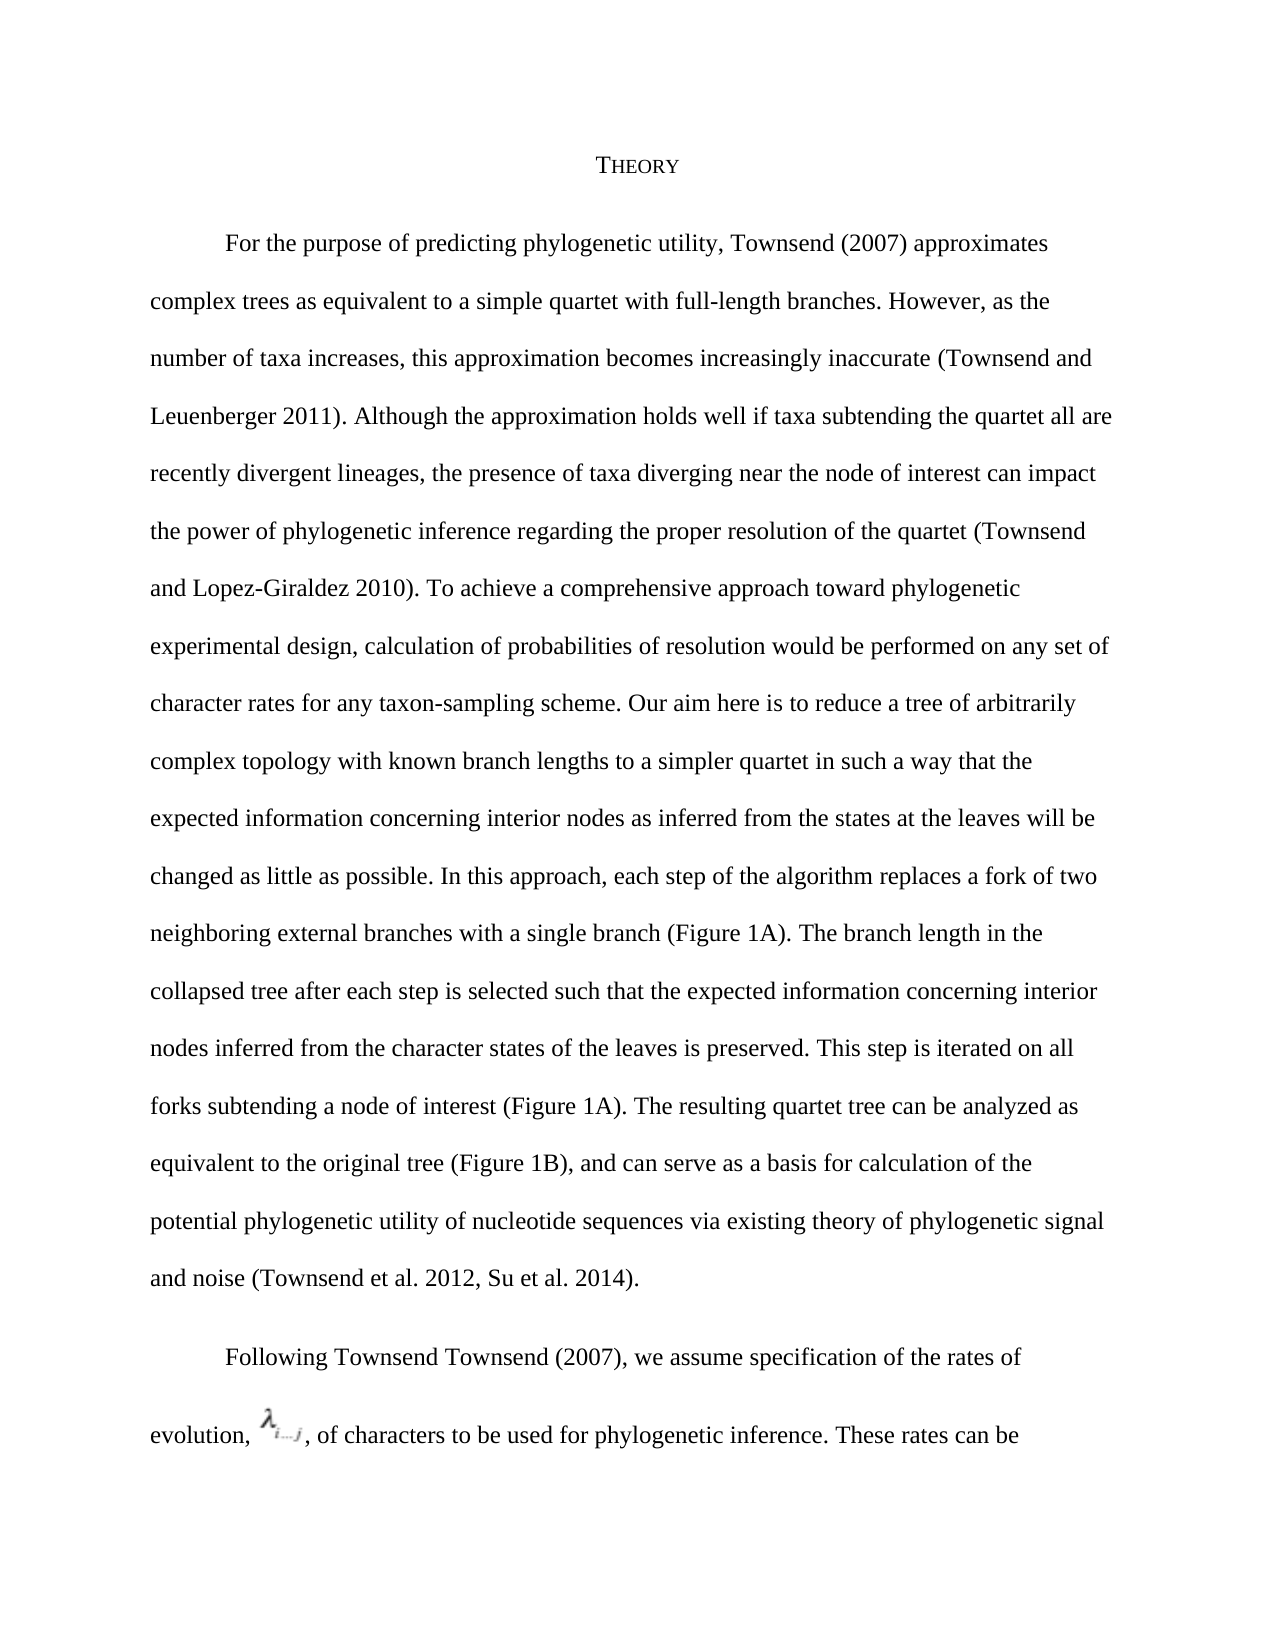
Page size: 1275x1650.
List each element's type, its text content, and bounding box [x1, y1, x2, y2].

text For the purpose of predicting phylogenetic utility, Townsend (2007) approximates complex trees as equivalent to a simple quartet with full-length branches. However, as the number of taxa increases, this approximation becomes increasingly inaccurate (Townsend and Leuenberger 2011). Although the approximation holds well if taxa subtending the quartet all are recently divergent lineages, the presence of taxa diverging near the node of interest can impact the power of phylogenetic inference regarding the proper resolution of the quartet (Townsend and Lopez-Giraldez 2010). To achieve a comprehensive approach toward phylogenetic experimental design, calculation of probabilities of resolution would be performed on any set of character rates for any taxon-sampling scheme. Our aim here is to reduce a tree of arbitrarily complex topology with known branch lengths to a simpler quartet in such a way that the expected information concerning interior nodes as inferred from the states at the leaves will be changed as little as possible. In this approach, each step of the algorithm replaces a fork of two neighboring external branches with a single branch (Figure 1A). The branch length in the collapsed tree after each step is selected such that the expected information concerning interior nodes inferred from the character states of the leaves is preserved. This step is iterated on all forks subtending a node of interest (Figure 1A). The resulting quartet tree can be analyzed as equivalent to the original tree (Figure 1B), and can serve as a basis for calculation of the potential phylogenetic utility of nucleotide sequences via existing theory of phylogenetic signal and noise (Townsend et al. 2012, Su et al. 2014). [150, 228, 1125, 1292]
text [150, 1342, 1125, 1449]
text Theory [150, 150, 1125, 179]
